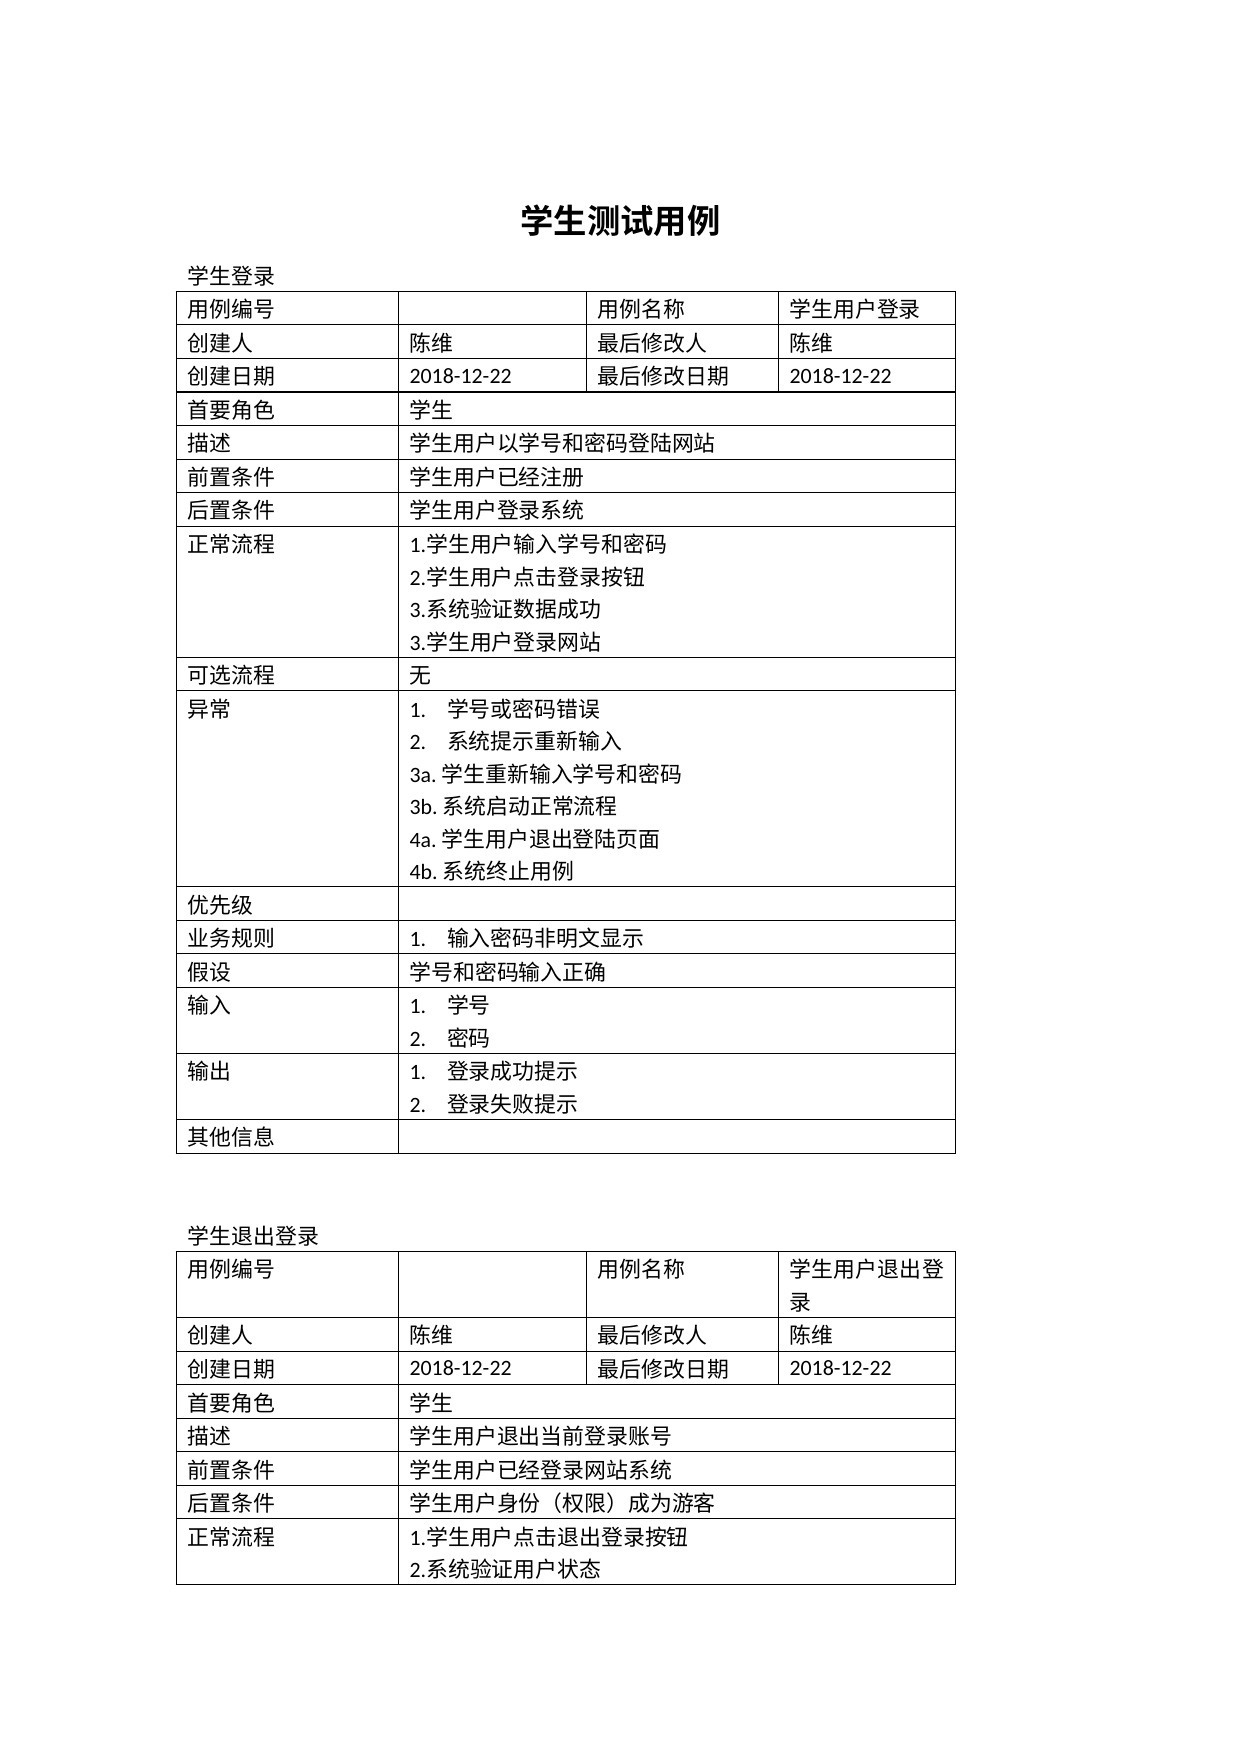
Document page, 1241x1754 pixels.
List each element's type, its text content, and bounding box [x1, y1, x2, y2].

table_cell 创建日期 [177, 1352, 398, 1384]
table_cell 描述 [177, 426, 398, 458]
table_cell 学生用户退出当前登录账号 [399, 1419, 955, 1451]
table_cell 首要角色 [177, 393, 398, 425]
table_cell 学生用户已经登录网站系统 [399, 1452, 955, 1485]
table_header [399, 292, 586, 324]
table_cell [399, 1120, 955, 1152]
table_cell 陈维 [399, 325, 586, 358]
table_cell 陈维 [779, 1318, 955, 1351]
table_cell 描述 [177, 1419, 398, 1451]
title 学生测试用例 [187, 187, 1053, 252]
table_cell 学生用户已经注册 [399, 460, 955, 492]
table_cell 学生用户登录系统 [399, 493, 955, 526]
table_cell 输出 [177, 1054, 398, 1119]
table_cell 最后修改人 [587, 325, 778, 358]
table_cell 假设 [177, 954, 398, 987]
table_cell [399, 1519, 955, 1584]
table_cell 学生 [399, 393, 955, 425]
table_cell 2018-12-22 [779, 359, 955, 391]
table_cell 创建人 [177, 325, 398, 358]
table_header [399, 1252, 586, 1317]
table_cell 前置条件 [177, 1452, 398, 1485]
table_cell 学生用户以学号和密码登陆网站 [399, 426, 955, 458]
table_cell 首要角色 [177, 1385, 398, 1418]
table_cell 2018-12-22 [399, 359, 586, 391]
table_header 用例编号 [177, 292, 398, 324]
table_cell [399, 887, 955, 920]
table_cell 学生 [399, 1385, 955, 1418]
table_cell 正常流程 [177, 527, 398, 657]
table_cell 前置条件 [177, 460, 398, 492]
table_cell 最后修改人 [587, 1318, 778, 1351]
table_cell 创建日期 [177, 359, 398, 391]
table_cell 可选流程 [177, 658, 398, 690]
table_cell 学号和密码输入正确 [399, 954, 955, 987]
text 学生退出登录 [187, 1218, 1053, 1251]
table_header 用例编号 [177, 1252, 398, 1317]
table_header 用例名称 [587, 292, 778, 324]
table_cell 创建人 [177, 1318, 398, 1351]
table_header 学生用户退出登录 [779, 1252, 955, 1317]
table_cell 1.学生用户输入学号和密码 2.学生用户点击登录按钮 3.系统验证数据成功 3.学生用户登录网站 [399, 527, 955, 657]
table_cell 学生用户身份（权限）成为游客 [399, 1486, 955, 1518]
table_cell 异常 [177, 691, 398, 886]
table_cell 学号 密码 [399, 988, 955, 1053]
table_cell 其他信息 [177, 1120, 398, 1152]
table_cell 输入 [177, 988, 398, 1053]
table_cell 陈维 [399, 1318, 586, 1351]
table_cell 业务规则 [177, 921, 398, 953]
table_cell 正常流程 [177, 1519, 398, 1584]
table_header 学生用户登录 [779, 292, 955, 324]
table_cell 后置条件 [177, 1486, 398, 1518]
table_cell 输入密码非明文显示 [399, 921, 955, 953]
table_cell 学号或密码错误 系统提示重新输入 3a. 学生重新输入学号和密码 3b. 系统启动正常流程 4a. 学生用户退出登陆页面 4b. 系统终止用例 [399, 691, 955, 886]
table_header 用例名称 [587, 1252, 778, 1317]
table_cell 最后修改日期 [587, 359, 778, 391]
table_cell 2018-12-22 [399, 1352, 586, 1384]
table_cell 后置条件 [177, 493, 398, 526]
table_cell 2018-12-22 [779, 1352, 955, 1384]
table_cell 优先级 [177, 887, 398, 920]
table_cell 最后修改日期 [587, 1352, 778, 1384]
table_cell 陈维 [779, 325, 955, 358]
text 学生登录 [187, 258, 1053, 291]
table_cell 无 [399, 658, 955, 690]
table_cell 登录成功提示 登录失败提示 [399, 1054, 955, 1119]
